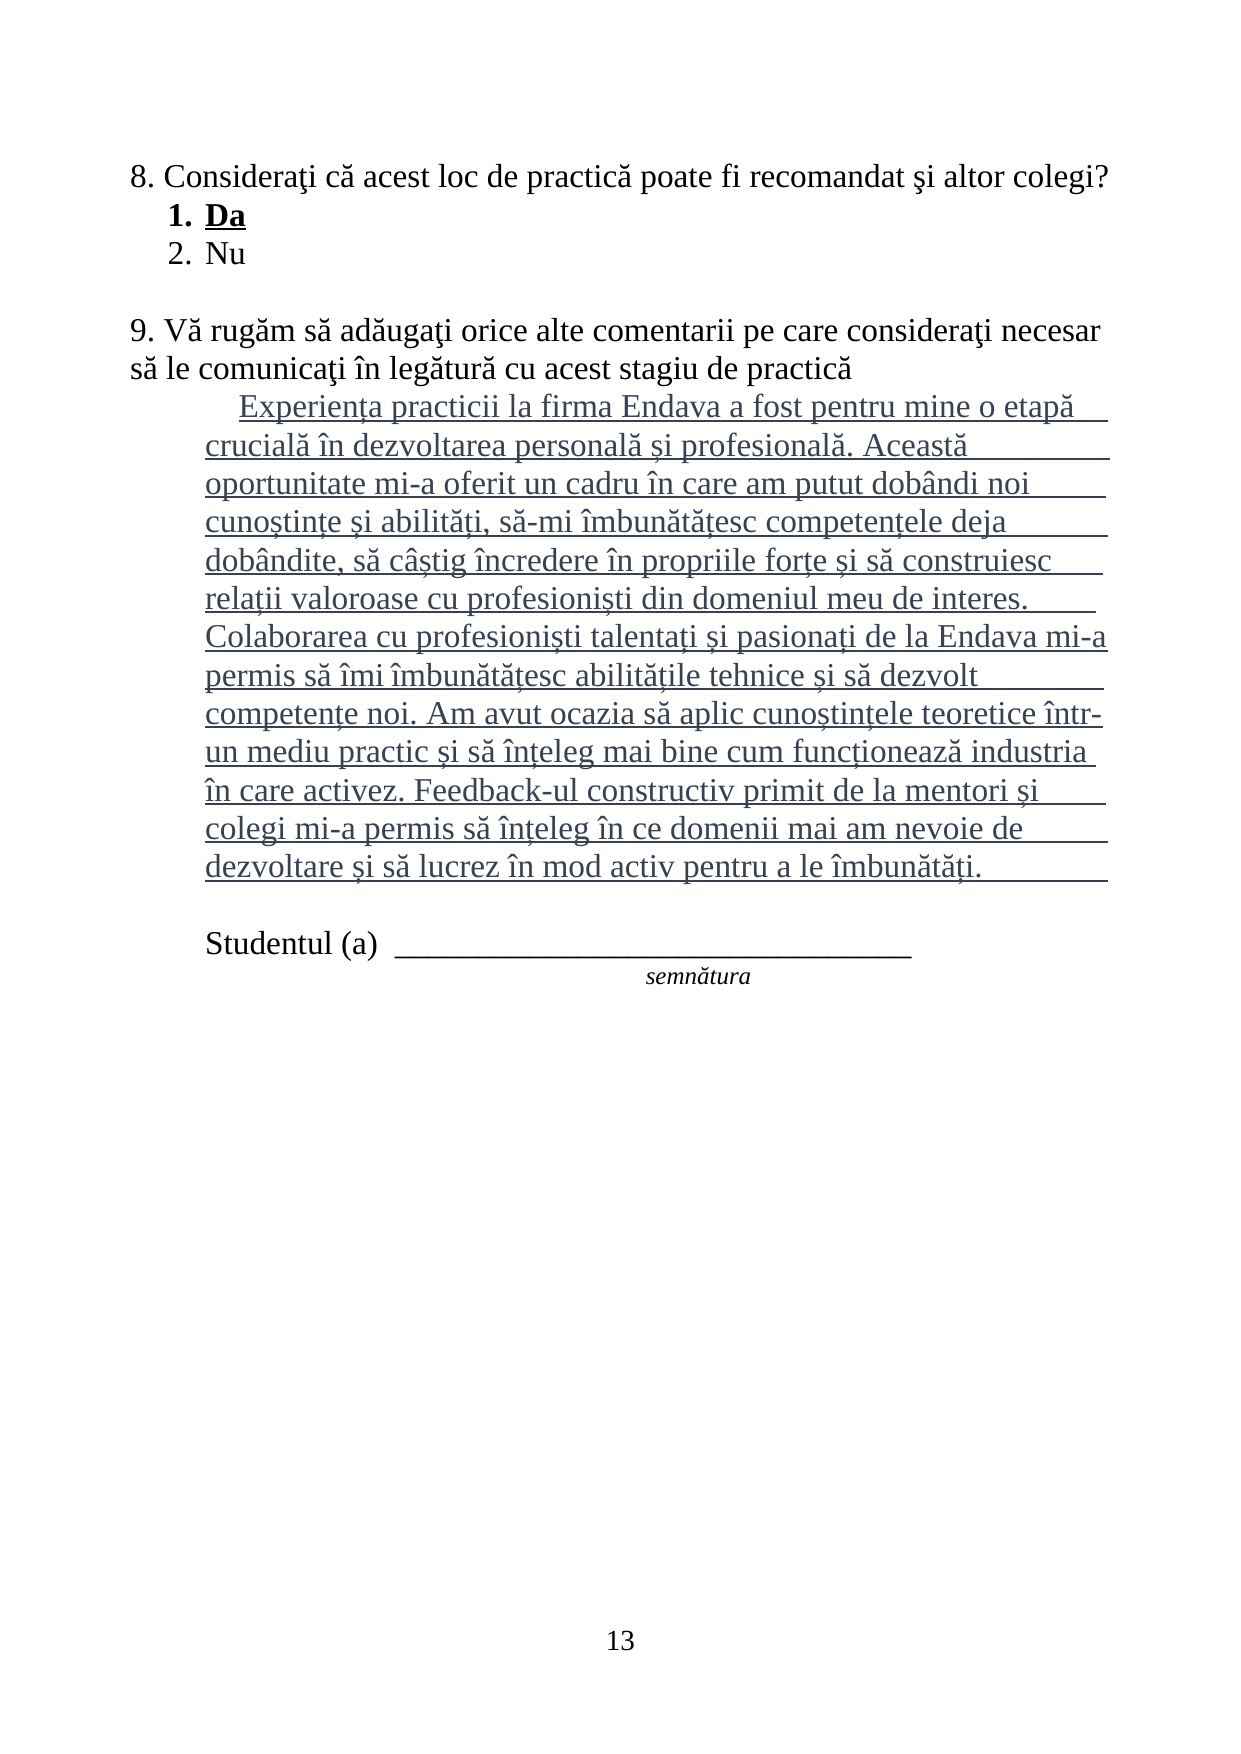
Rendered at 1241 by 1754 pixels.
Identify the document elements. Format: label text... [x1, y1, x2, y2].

text Colaborarea cu profesioniști talentați și pasionați de la Endava mi-a permis să îmi îmbunătățesc abilitățile tehnice și să dezvolt competențe noi. Am avut ocazia să aplic cunoștințele teoretice într-un mediu practic și să înțeleg mai bine cum funcționează industria în care activez. Feedback-ul constructiv primit de la mentori și colegi mi-a permis să înțeleg în ce domenii mai am nevoie de dezvoltare și să lucrez în mod activ pentru a le îmbunătăți. [205, 616, 1110, 885]
list Da [167, 195, 1110, 233]
text Experiența practicii la firma Endava a fost pentru mine o etapă crucială în dezvoltarea personală și profesională. Această oportunitate mi-a oferit un cadru în care am putut dobândi noi cunoștințe și abilități, să-mi îmbunătățesc competențele deja dobândite, să câștig încredere în propriile forțe și să construiesc relații valoroase cu profesioniști din domeniul meu de interes. [205, 460, 1110, 616]
text 9. Vă rugăm să adăugaţi orice alte comentarii pe care consideraţi necesar să le comunicaţi în legătură cu acest stagiu de practică [130, 310, 1110, 386]
text Studentul (a) _______________________________ [205, 923, 1110, 961]
text semnătura [205, 961, 1110, 990]
text Experiența practicii la firma Endava a fost pentru mine o etapă crucială în dezvoltarea personală și profesională. Această oportunitate mi-a oferit un cadru în care am putut dobândi noi cunoștințe și abilități, să-mi îmbunătățesc competențele deja dobândite, să câștig încredere în propriile forțe și să construiesc relații valoroase cu profesioniști din domeniul meu de interes. [205, 386, 1110, 458]
text 8. Consideraţi că acest loc de practică poate fi recomandat şi altor colegi? [130, 156, 1110, 195]
list Nu [167, 233, 1110, 271]
